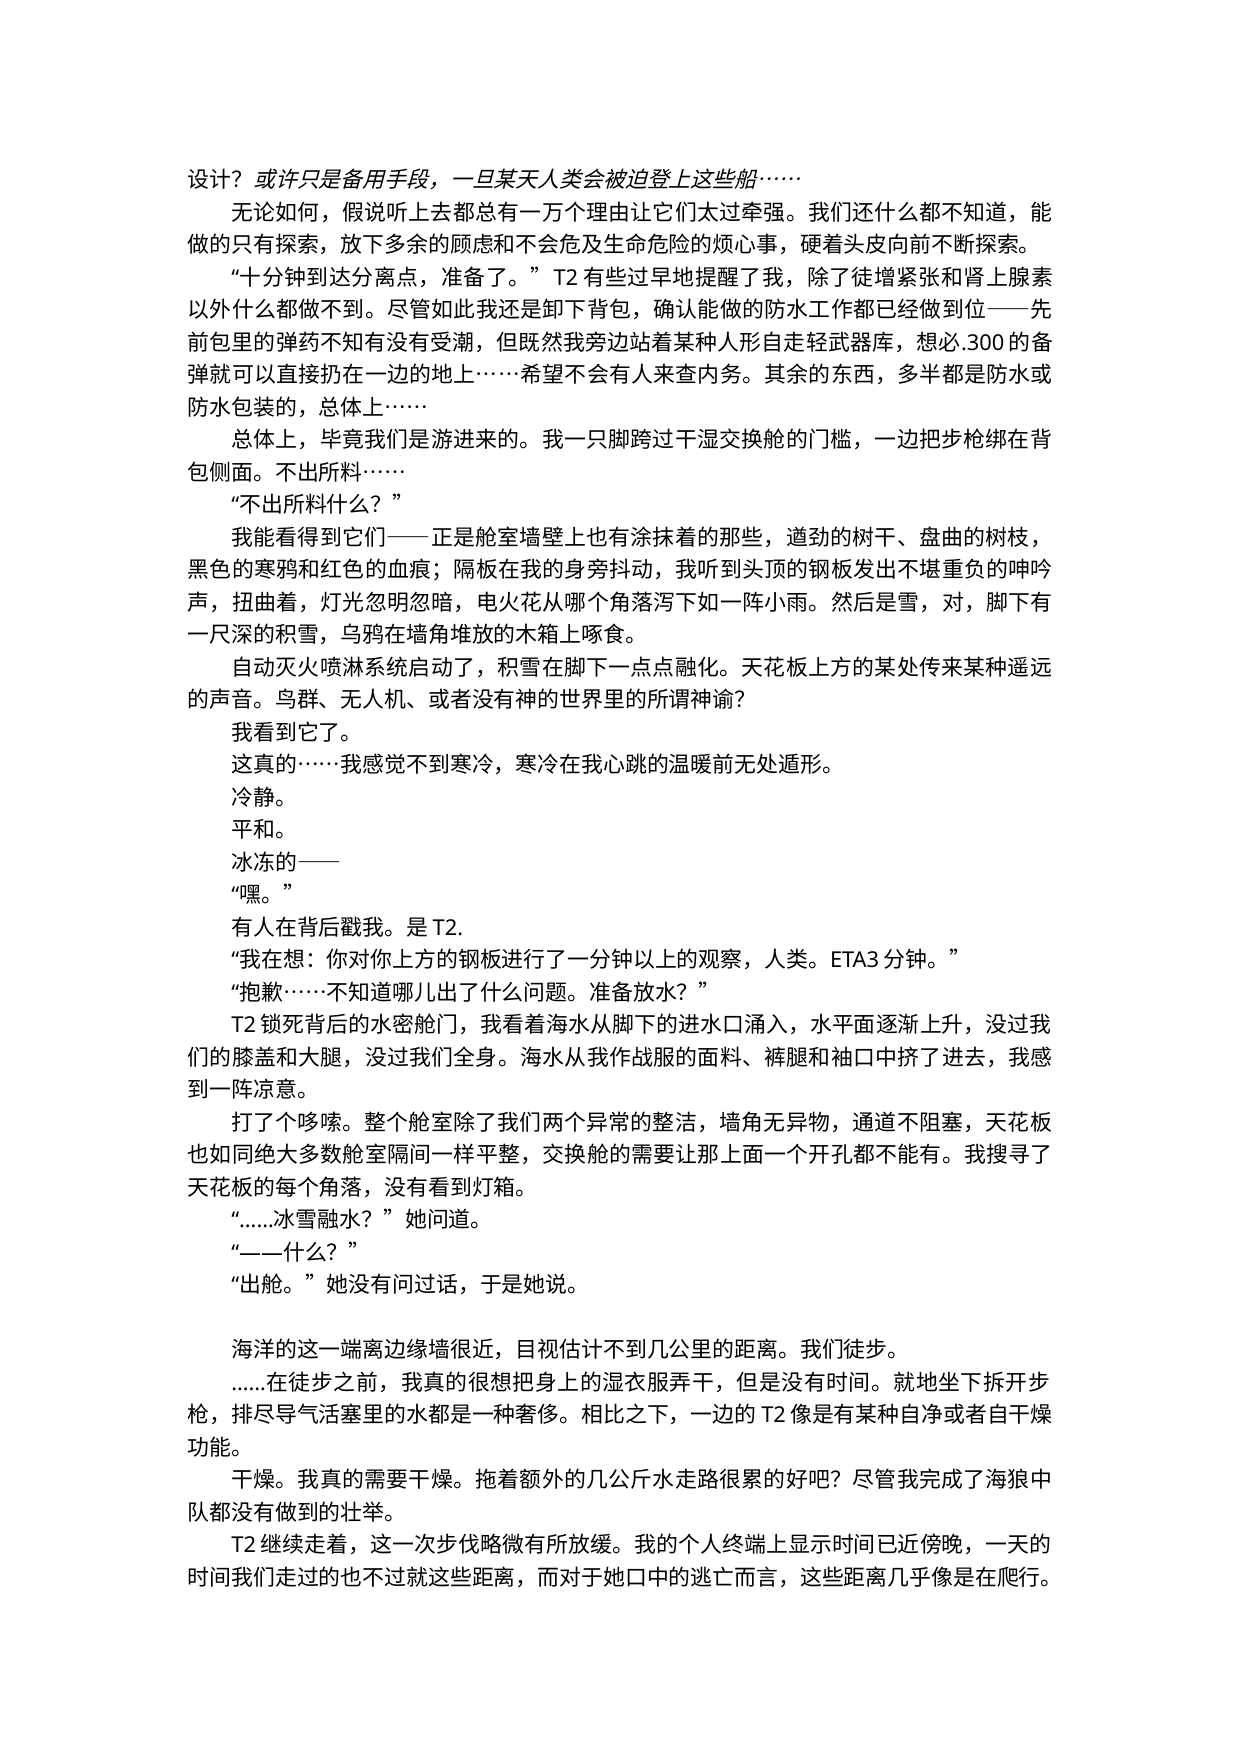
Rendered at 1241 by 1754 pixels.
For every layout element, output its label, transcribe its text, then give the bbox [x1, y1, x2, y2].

text T2继续走着，这一次步伐略微有所放缓。我的个人终端上显示时间已近傍晚，一天的时间我们走过的也不过就这些距离，而对于她口中的逃亡而言，这些距离几乎像是在爬行。 [187, 1527, 1053, 1592]
text 海洋的这一端离边缘墙很近，目视估计不到几公里的距离。我们徒步。 [187, 1332, 1053, 1364]
text 这真的……我感觉不到寒冷，寒冷在我心跳的温暖前无处遁形。 [187, 747, 1053, 779]
text 打了个哆嗦。整个舱室除了我们两个异常的整洁，墙角无异物，通道不阻塞，天花板也如同绝大多数舱室隔间一样平整，交换舱的需要让那上面一个开孔都不能有。我搜寻了天花板的每个角落，没有看到灯箱。 [187, 1104, 1053, 1202]
text 无论如何，假说听上去都总有一万个理由让它们太过牵强。我们还什么都不知道，能做的只有探索，放下多余的顾虑和不会危及生命危险的烦心事，硬着头皮向前不断探索。 [187, 194, 1053, 259]
text “……冰雪融水？”她问道。 [187, 1202, 1053, 1234]
text 自动灭火喷淋系统启动了，积雪在脚下一点点融化。天花板上方的某处传来某种遥远的声音。鸟群、无人机、或者没有神的世界里的所谓神谕？ [187, 649, 1053, 714]
text 子世界是我们的太空工程师造出来的，但是其中的自动化系统却没有采用人类通常的设计？或许只是备用手段，一旦某天人类会被迫登上这些船…… [187, 162, 1053, 194]
text 冷静。 [187, 779, 1053, 812]
text 总体上，毕竟我们是游进来的。我一只脚跨过干湿交换舱的门槛，一边把步枪绑在背包侧面。不出所料…… [187, 422, 1053, 487]
text “抱歉……不知道哪儿出了什么问题。准备放水？” [187, 974, 1053, 1007]
text 我看到它了。 [187, 714, 1053, 747]
text “嘿。” [187, 877, 1053, 909]
text “出舱。”她没有问过话，于是她说。 [187, 1267, 1053, 1299]
text 平和。 [187, 812, 1053, 844]
text “我在想：你对你上方的钢板进行了一分钟以上的观察，人类。ETA3分钟。” [187, 942, 1053, 974]
text “不出所料什么？” [187, 487, 1053, 519]
text “——什么？” [187, 1234, 1053, 1267]
text 干燥。我真的需要干燥。拖着额外的几公斤水走路很累的好吧？尽管我完成了海狼中队都没有做到的壮举。 [187, 1462, 1053, 1527]
text T2锁死背后的水密舱门，我看着海水从脚下的进水口涌入，水平面逐渐上升，没过我们的膝盖和大腿，没过我们全身。海水从我作战服的面料、裤腿和袖口中挤了进去，我感到一阵凉意。 [187, 1007, 1053, 1104]
text 有人在背后戳我。是T2. [187, 909, 1053, 942]
text ……在徒步之前，我真的很想把身上的湿衣服弄干，但是没有时间。就地坐下拆开步枪，排尽导气活塞里的水都是一种奢侈。相比之下，一边的T2像是有某种自净或者自干燥功能。 [187, 1364, 1053, 1462]
text 我能看得到它们——正是舱室墙壁上也有涂抹着的那些，遒劲的树干、盘曲的树枝，黑色的寒鸦和红色的血痕；隔板在我的身旁抖动，我听到头顶的钢板发出不堪重负的呻吟声，扭曲着，灯光忽明忽暗，电火花从哪个角落泻下如一阵小雨。然后是雪，对，脚下有一尺深的积雪，乌鸦在墙角堆放的木箱上啄食。 [187, 519, 1053, 649]
text 冰冻的—— [187, 844, 1053, 877]
